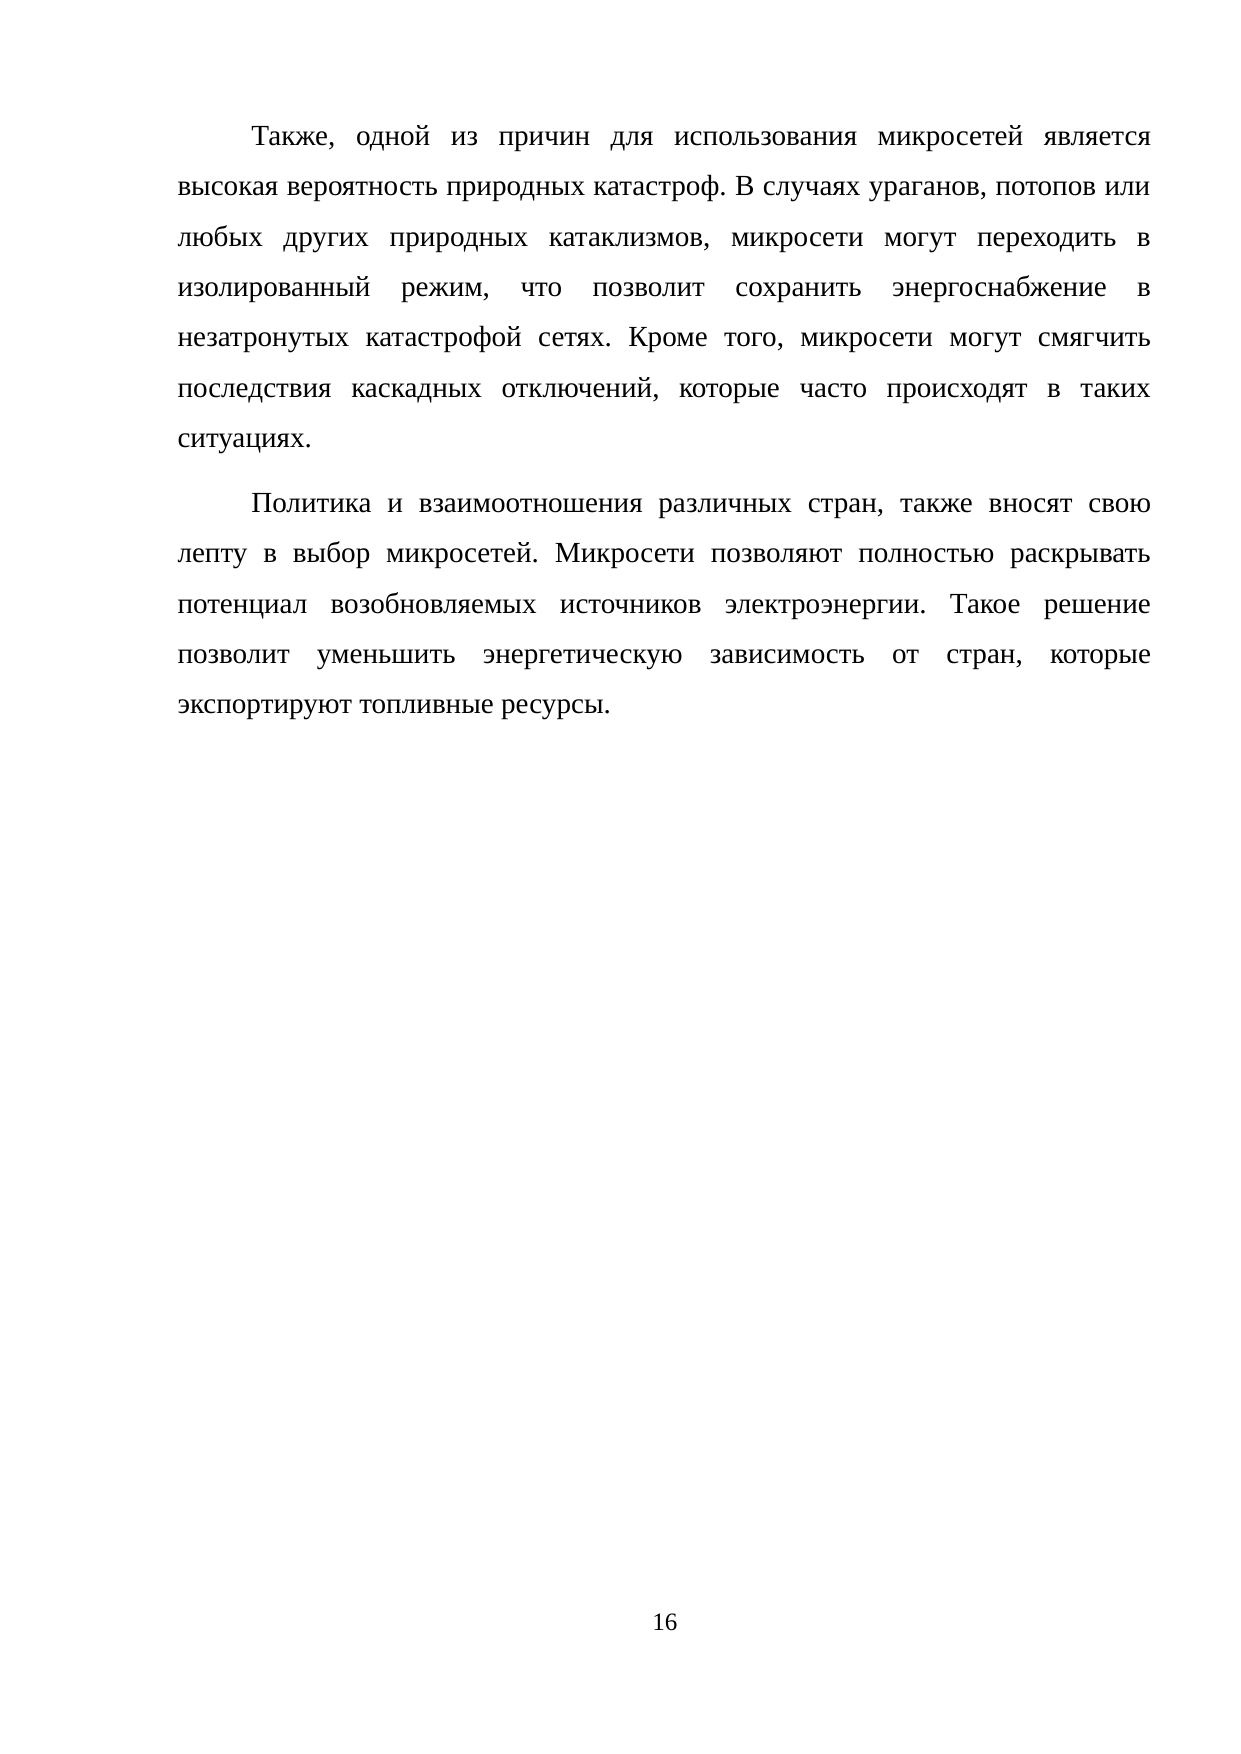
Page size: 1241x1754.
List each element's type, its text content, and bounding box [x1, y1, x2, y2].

text Политика и взаимоотношения различных стран, также вносят свою лепту в выбор микросетей. Микросети позволяют полностью раскрывать потенциал возобновляемых источников электроэнергии. Такое решение позволит уменьшить энергетическую зависимость от стран, которые экспортируют топливные ресурсы. [177, 485, 1152, 720]
text Также, одной из причин для использования микросетей является высокая вероятность природных катастроф. В случаях ураганов, потопов или любых других природных катаклизмов, микросети могут переходить в изолированный режим, что позволит сохранить энергоснабжение в незатронутых катастрофой сетях. Кроме того, микросети могут смягчить последствия каскадных отключений, которые часто происходят в таких ситуациях. [177, 118, 1152, 453]
